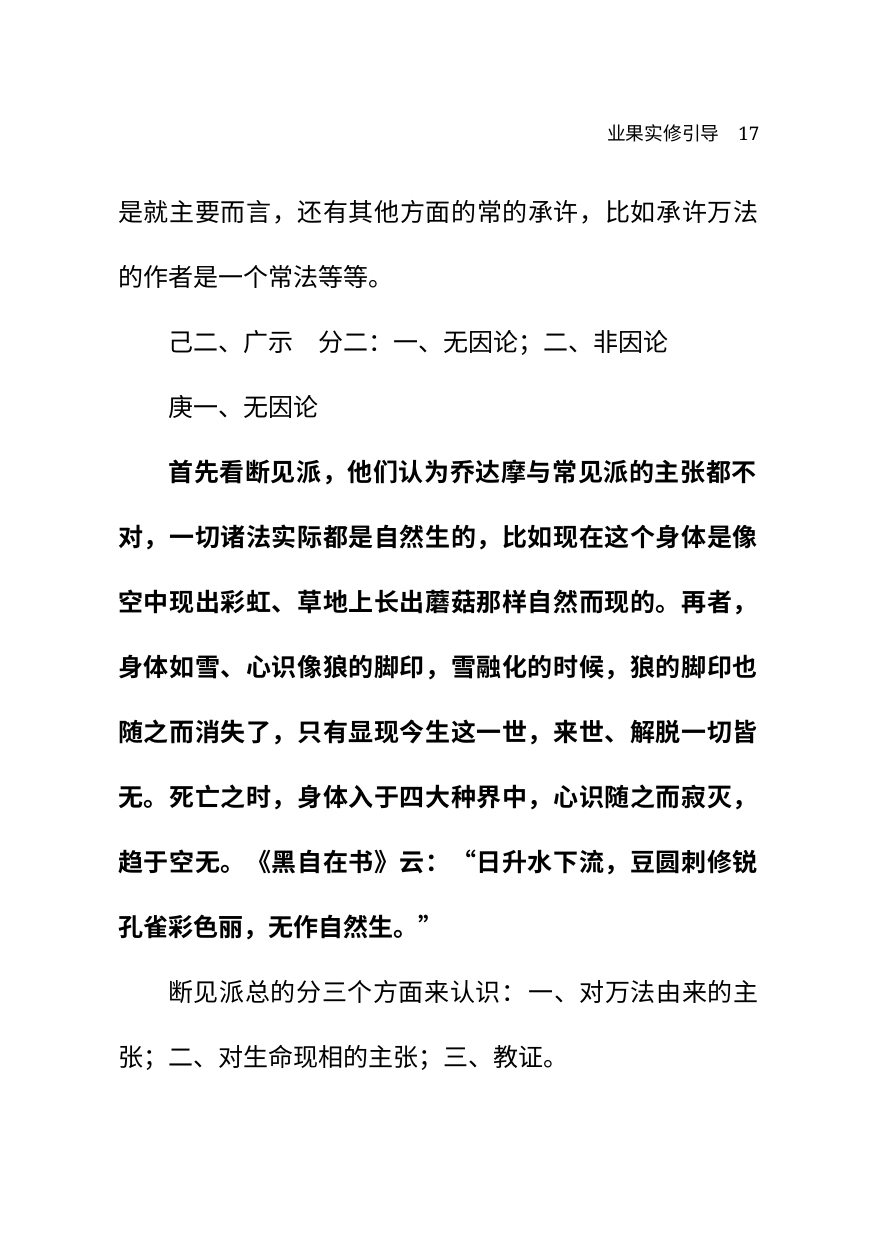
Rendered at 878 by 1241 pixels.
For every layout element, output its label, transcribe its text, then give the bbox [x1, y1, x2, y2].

text 首先看断见派，他们认为乔达摩与常见派的主张都不对，一切诸法实际都是自然生的，比如现在这个身体是像空中现出彩虹、草地上长出蘑菇那样自然而现的。再者，身体如雪、心识像狼的脚印，雪融化的时候，狼的脚印也随之而消失了，只有显现今生这一世，来世、解脱一切皆无。死亡之时，身体入于四大种界中，心识随之而寂灭，趋于空无。《黑自在书》云：“日升水下流，豆圆刺修锐，孔雀彩色丽，无作自然生。” [118, 438, 759, 958]
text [118, 178, 759, 308]
text 断见派总的分三个方面来认识：一、对万法由来的主张；二、对生命现相的主张；三、教证。 [118, 958, 759, 1088]
text 己二、广示 分二：一、无因论；二、非因论 [118, 308, 759, 373]
text 庚一、无因论 [118, 373, 759, 438]
